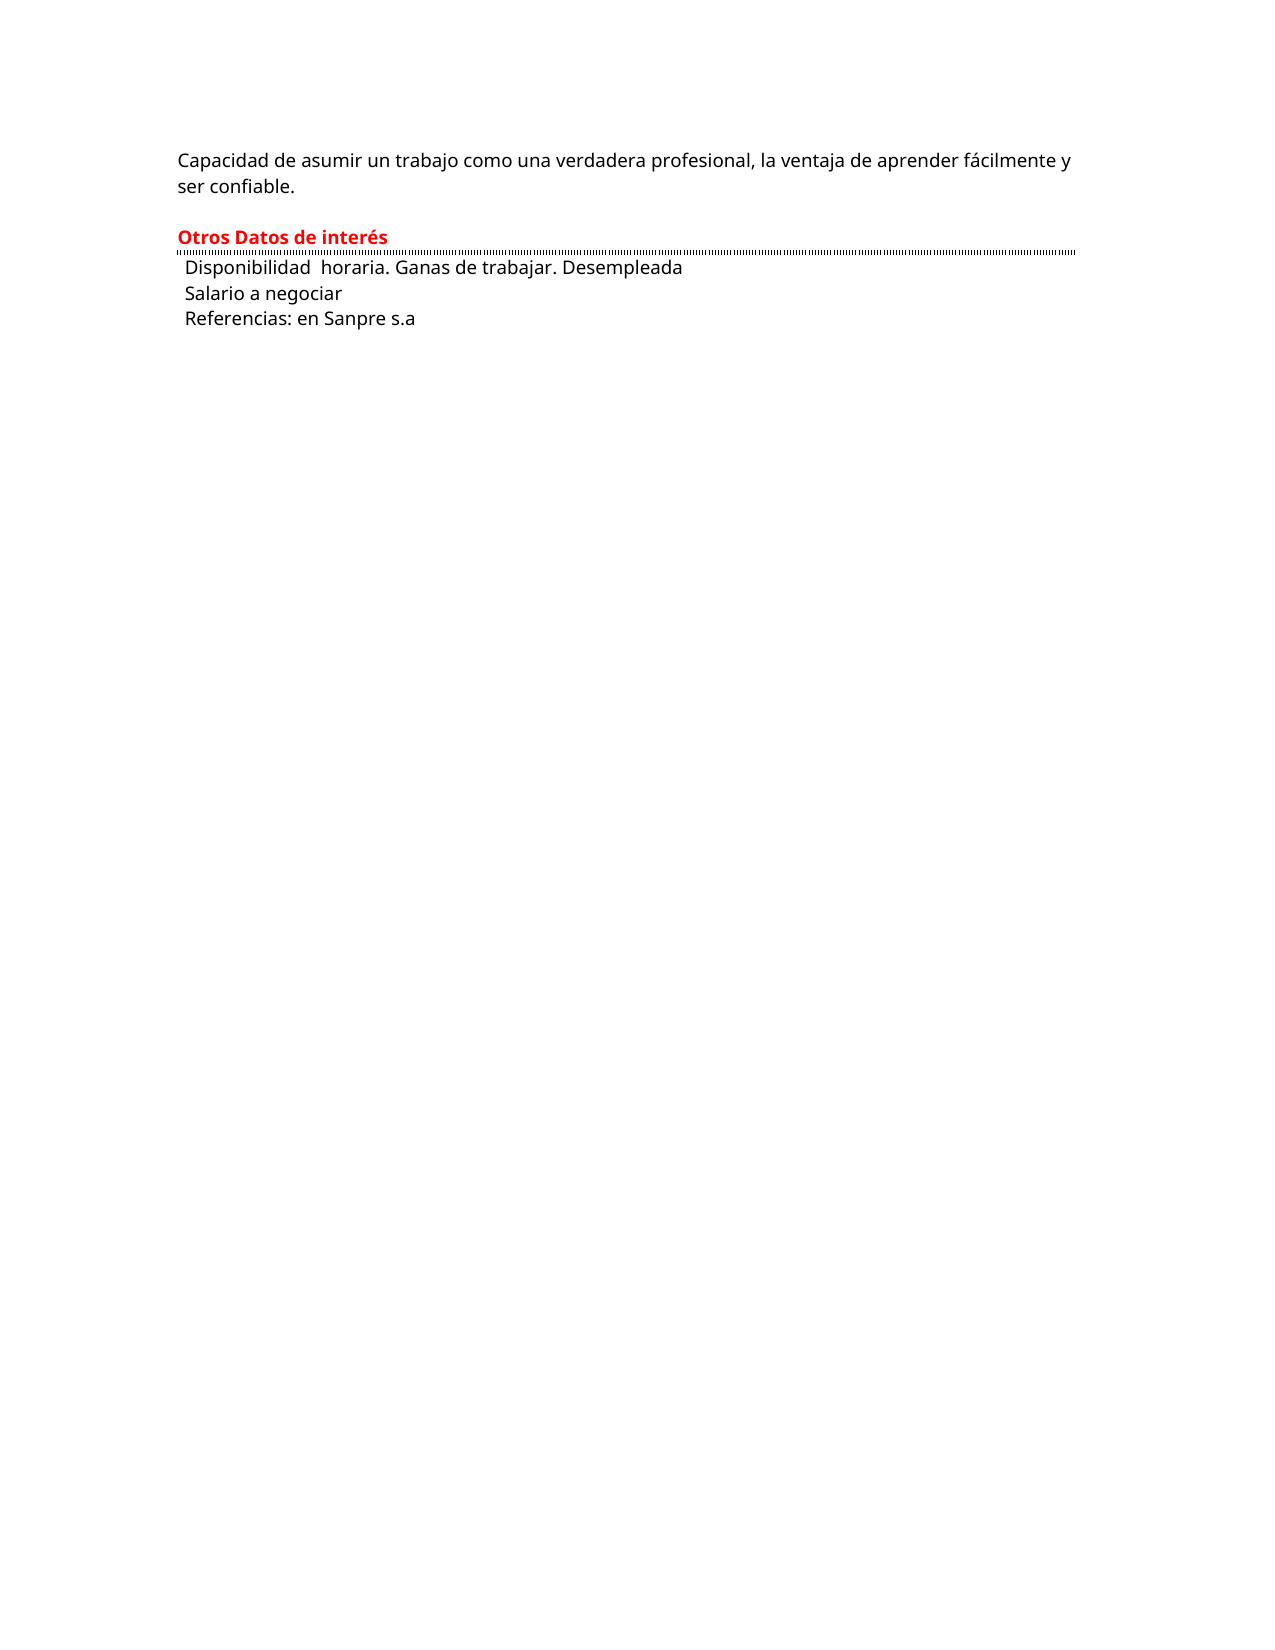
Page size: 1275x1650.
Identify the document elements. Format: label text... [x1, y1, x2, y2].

table_header Disponibilidad horaria. Ganas de trabajar. Desempleada Salario a negociar Referencias: en Sanpre s.a [177, 250, 1077, 356]
text Otros Datos de interés [177, 224, 1098, 250]
text Capacidad de asumir un trabajo como una verdadera profesional, la ventaja de aprender fácilmente y ser confiable. [177, 148, 1098, 199]
